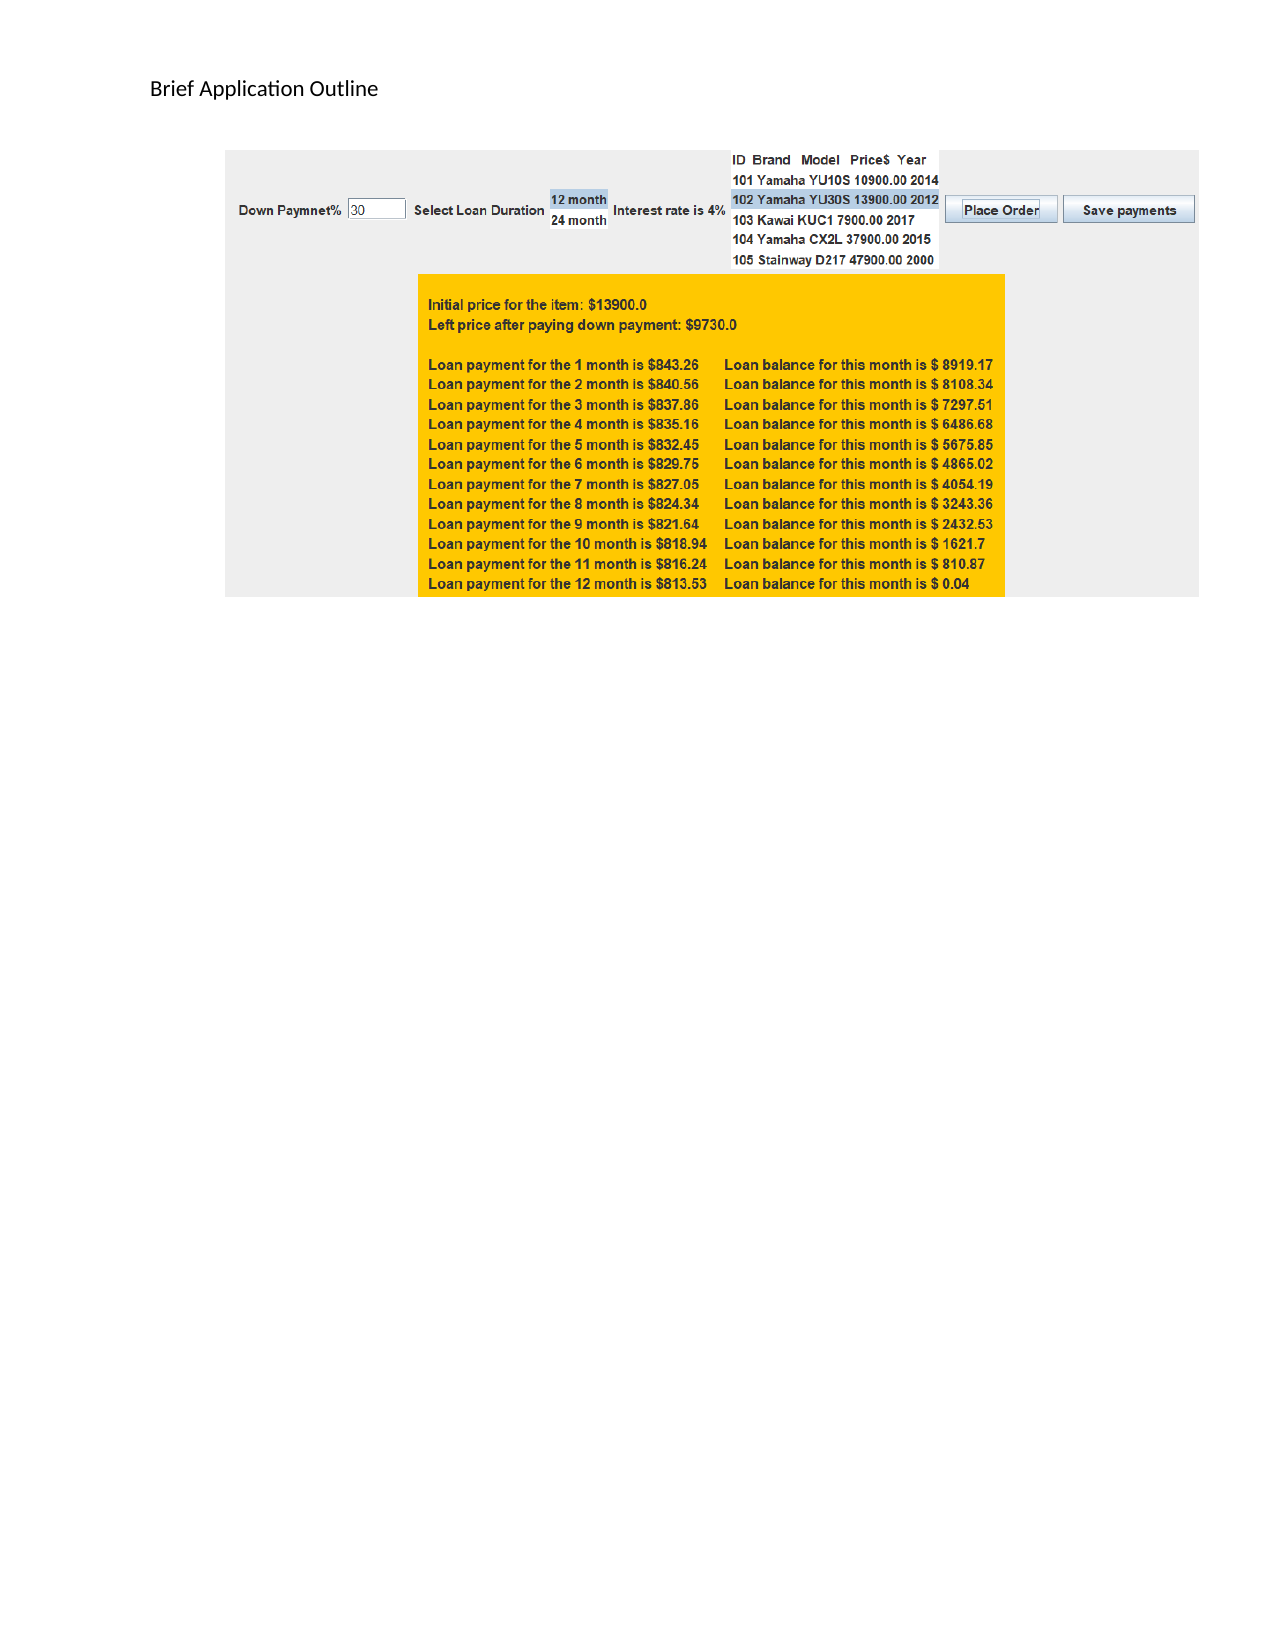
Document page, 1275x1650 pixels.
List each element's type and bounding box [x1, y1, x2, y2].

picture [225, 150, 1199, 597]
